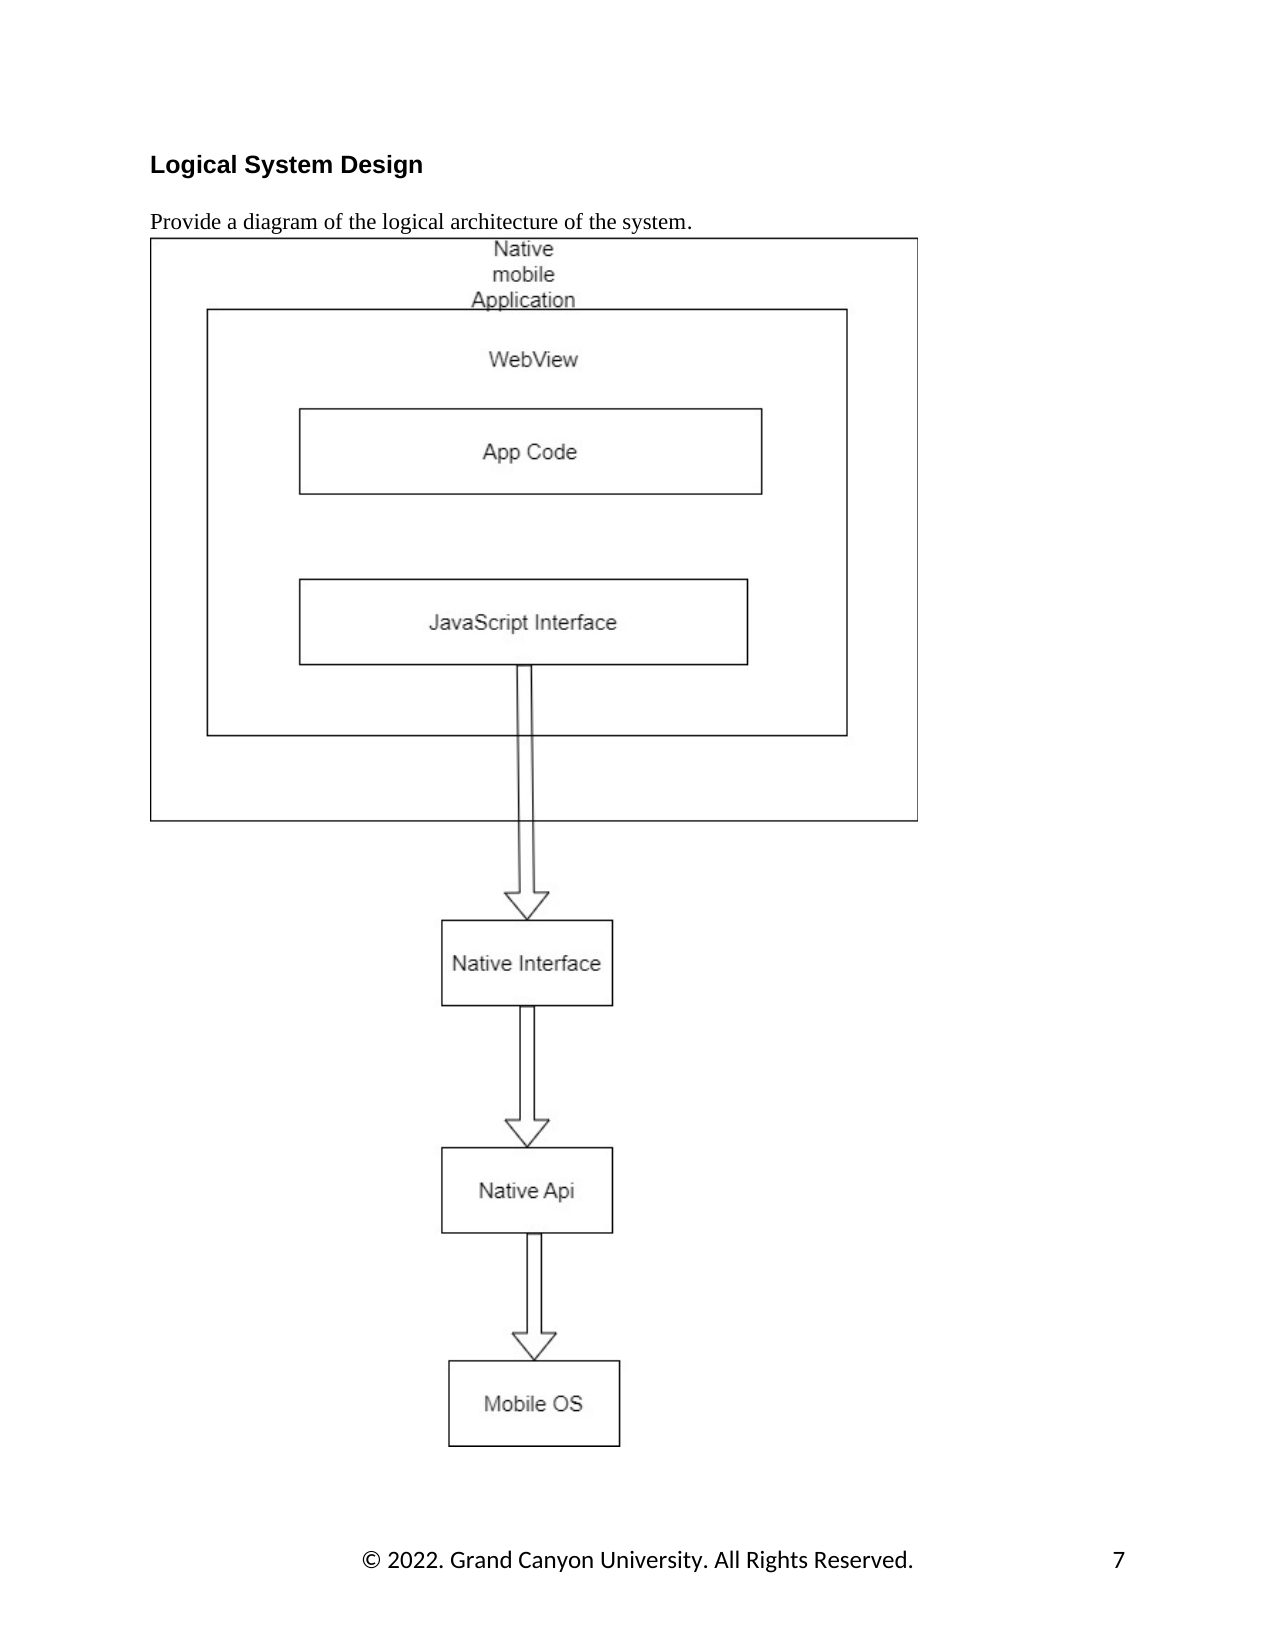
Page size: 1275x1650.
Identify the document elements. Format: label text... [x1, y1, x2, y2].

title Logical System Design [150, 150, 1125, 179]
picture [150, 235, 918, 1447]
